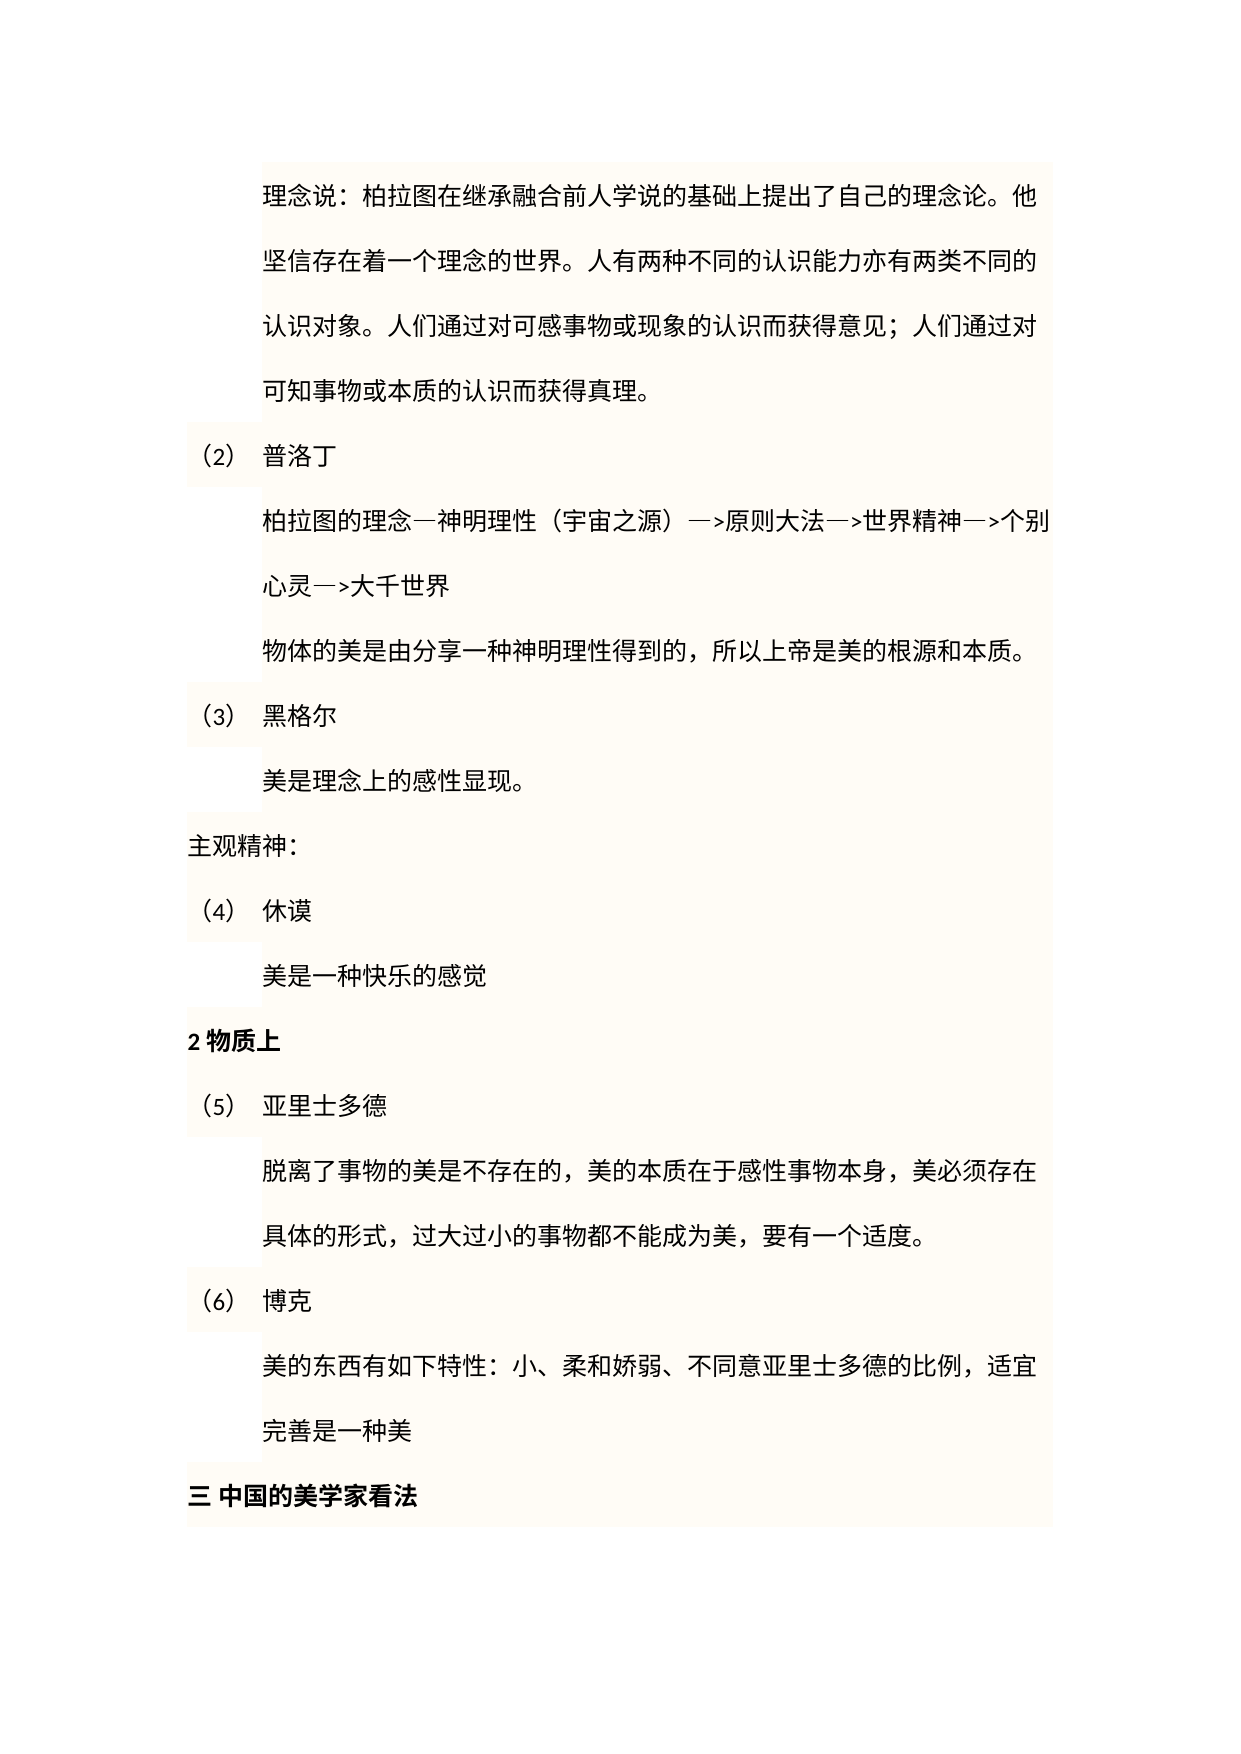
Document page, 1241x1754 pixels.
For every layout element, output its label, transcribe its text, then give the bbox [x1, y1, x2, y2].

list 黑格尔 [187, 682, 1053, 747]
list 理念说：柏拉图在继承融合前人学说的基础上提出了自己的理念论。他坚信存在着一个理念的世界。人有两种不同的认识能力亦有两类不同的认识对象。人们通过对可感事物或现象的认识而获得意见；人们通过对可知事物或本质的认识而获得真理。 [262, 162, 1053, 422]
list 物体的美是由分享一种神明理性得到的，所以上帝是美的根源和本质。 [262, 617, 1053, 682]
text 2 物质上 [187, 1007, 1053, 1072]
list 普洛丁 [187, 422, 1053, 487]
text 三 中国的美学家看法 [187, 1462, 1053, 1527]
text 主观精神： [187, 812, 1053, 877]
list 休谟 [187, 877, 1053, 942]
list 亚里士多德 [187, 1072, 1053, 1137]
list 脱离了事物的美是不存在的，美的本质在于感性事物本身，美必须存在具体的形式，过大过小的事物都不能成为美，要有一个适度。 [262, 1137, 1053, 1267]
list 美是理念上的感性显现。 [262, 747, 1053, 812]
list 美的东西有如下特性：小、柔和娇弱、不同意亚里士多德的比例，适宜完善是一种美 [262, 1332, 1053, 1462]
list 美是一种快乐的感觉 [262, 942, 1053, 1007]
list 博克 [187, 1267, 1053, 1332]
list 柏拉图的理念—神明理性（宇宙之源）—>原则大法—>世界精神—>个别心灵—>大千世界 [262, 487, 1053, 617]
